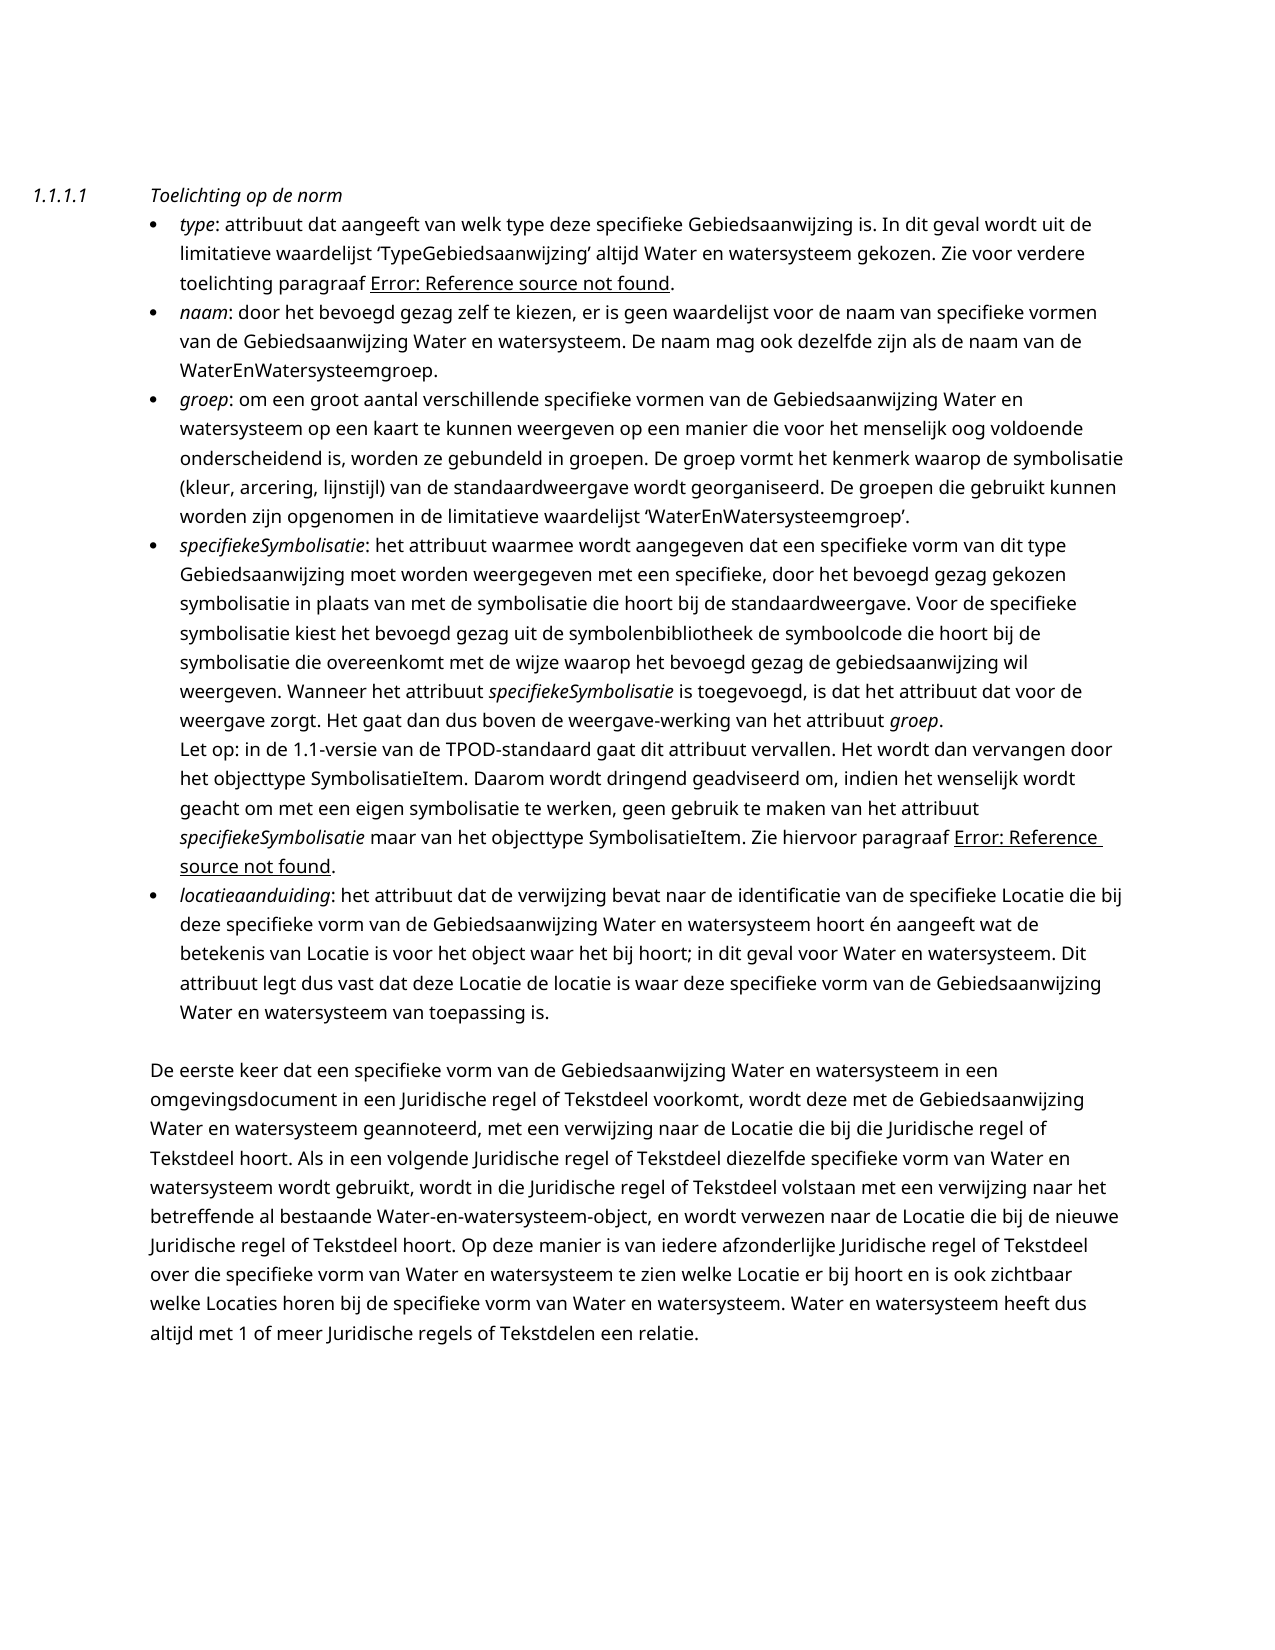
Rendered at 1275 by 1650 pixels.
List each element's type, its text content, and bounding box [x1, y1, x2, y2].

text groep: om een groot aantal verschillende specifieke vormen van de Gebiedsaanwijzing Water en watersysteem op een kaart te kunnen weergeven op een manier die voor het menselijk oog voldoende onderscheidend is, worden ze gebundeld in groepen. De groep vormt het kenmerk waarop de symbolisatie (kleur, arcering, lijnstijl) van de standaardweergave wordt georganiseerd. De groepen die gebruikt kunnen worden zijn opgenomen in de limitatieve waardelijst ‘WaterEnWatersysteemgroep’. [150, 383, 1125, 529]
text locatieaanduiding: het attribuut dat de verwijzing bevat naar de identificatie van de specifieke Locatie die bij deze specifieke vorm van de Gebiedsaanwijzing Water en watersysteem hoort én aangeeft wat de betekenis van Locatie is voor het object waar het bij hoort; in dit geval voor Water en watersysteem. Dit attribuut legt dus vast dat deze Locatie de locatie is waar deze specifieke vorm van de Gebiedsaanwijzing Water en watersysteem van toepassing is. [150, 879, 1125, 1025]
subtitle Toelichting op de norm [32, 179, 1125, 208]
text specifiekeSymbolisatie: het attribuut waarmee wordt aangegeven dat een specifieke vorm van dit type Gebiedsaanwijzing moet worden weergegeven met een specifieke, door het bevoegd gezag gekozen symbolisatie in plaats van met de symbolisatie die hoort bij de standaardweergave. Voor de specifieke symbolisatie kiest het bevoegd gezag uit de symbolenbibliotheek de symboolcode die hoort bij de symbolisatie die overeenkomt met de wijze waarop het bevoegd gezag de gebiedsaanwijzing wil weergeven. Wanneer het attribuut specifiekeSymbolisatie is toegevoegd, is dat het attribuut dat voor de weergave zorgt. Het gaat dan dus boven de weergave-werking van het attribuut groep. Let op: in de 1.1-versie van de TPOD-standaard gaat dit attribuut vervallen. Het wordt dan vervangen door het objecttype SymbolisatieItem. Daarom wordt dringend geadviseerd om, indien het wenselijk wordt geacht om met een eigen symbolisatie te werken, geen gebruik te maken van het attribuut specifiekeSymbolisatie maar van het objecttype SymbolisatieItem. Zie hiervoor paragraaf 6.7.29. [150, 529, 1125, 879]
text naam: door het bevoegd gezag zelf te kiezen, er is geen waardelijst voor de naam van specifieke vormen van de Gebiedsaanwijzing Water en watersysteem. De naam mag ook dezelfde zijn als de naam van de WaterEnWatersysteemgroep. [150, 296, 1125, 383]
text De eerste keer dat een specifieke vorm van de Gebiedsaanwijzing Water en watersysteem in een omgevingsdocument in een Juridische regel of Tekstdeel voorkomt, wordt deze met de Gebiedsaanwijzing Water en watersysteem geannoteerd, met een verwijzing naar de Locatie die bij die Juridische regel of Tekstdeel hoort. Als in een volgende Juridische regel of Tekstdeel diezelfde specifieke vorm van Water en watersysteem wordt gebruikt, wordt in die Juridische regel of Tekstdeel volstaan met een verwijzing naar het betreffende al bestaande Water-en-watersysteem-object, en wordt verwezen naar de Locatie die bij de nieuwe Juridische regel of Tekstdeel hoort. Op deze manier is van iedere afzonderlijke Juridische regel of Tekstdeel over die specifieke vorm van Water en watersysteem te zien welke Locatie er bij hoort en is ook zichtbaar welke Locaties horen bij de specifieke vorm van Water en watersysteem. Water en watersysteem heeft dus altijd met 1 of meer Juridische regels of Tekstdelen een relatie. [150, 1054, 1125, 1346]
text type: attribuut dat aangeeft van welk type deze specifieke Gebiedsaanwijzing is. In dit geval wordt uit de limitatieve waardelijst ‘TypeGebiedsaanwijzing’ altijd Water en watersysteem gekozen. Zie voor verdere toelichting paragraaf 6.7.8. [150, 208, 1125, 296]
